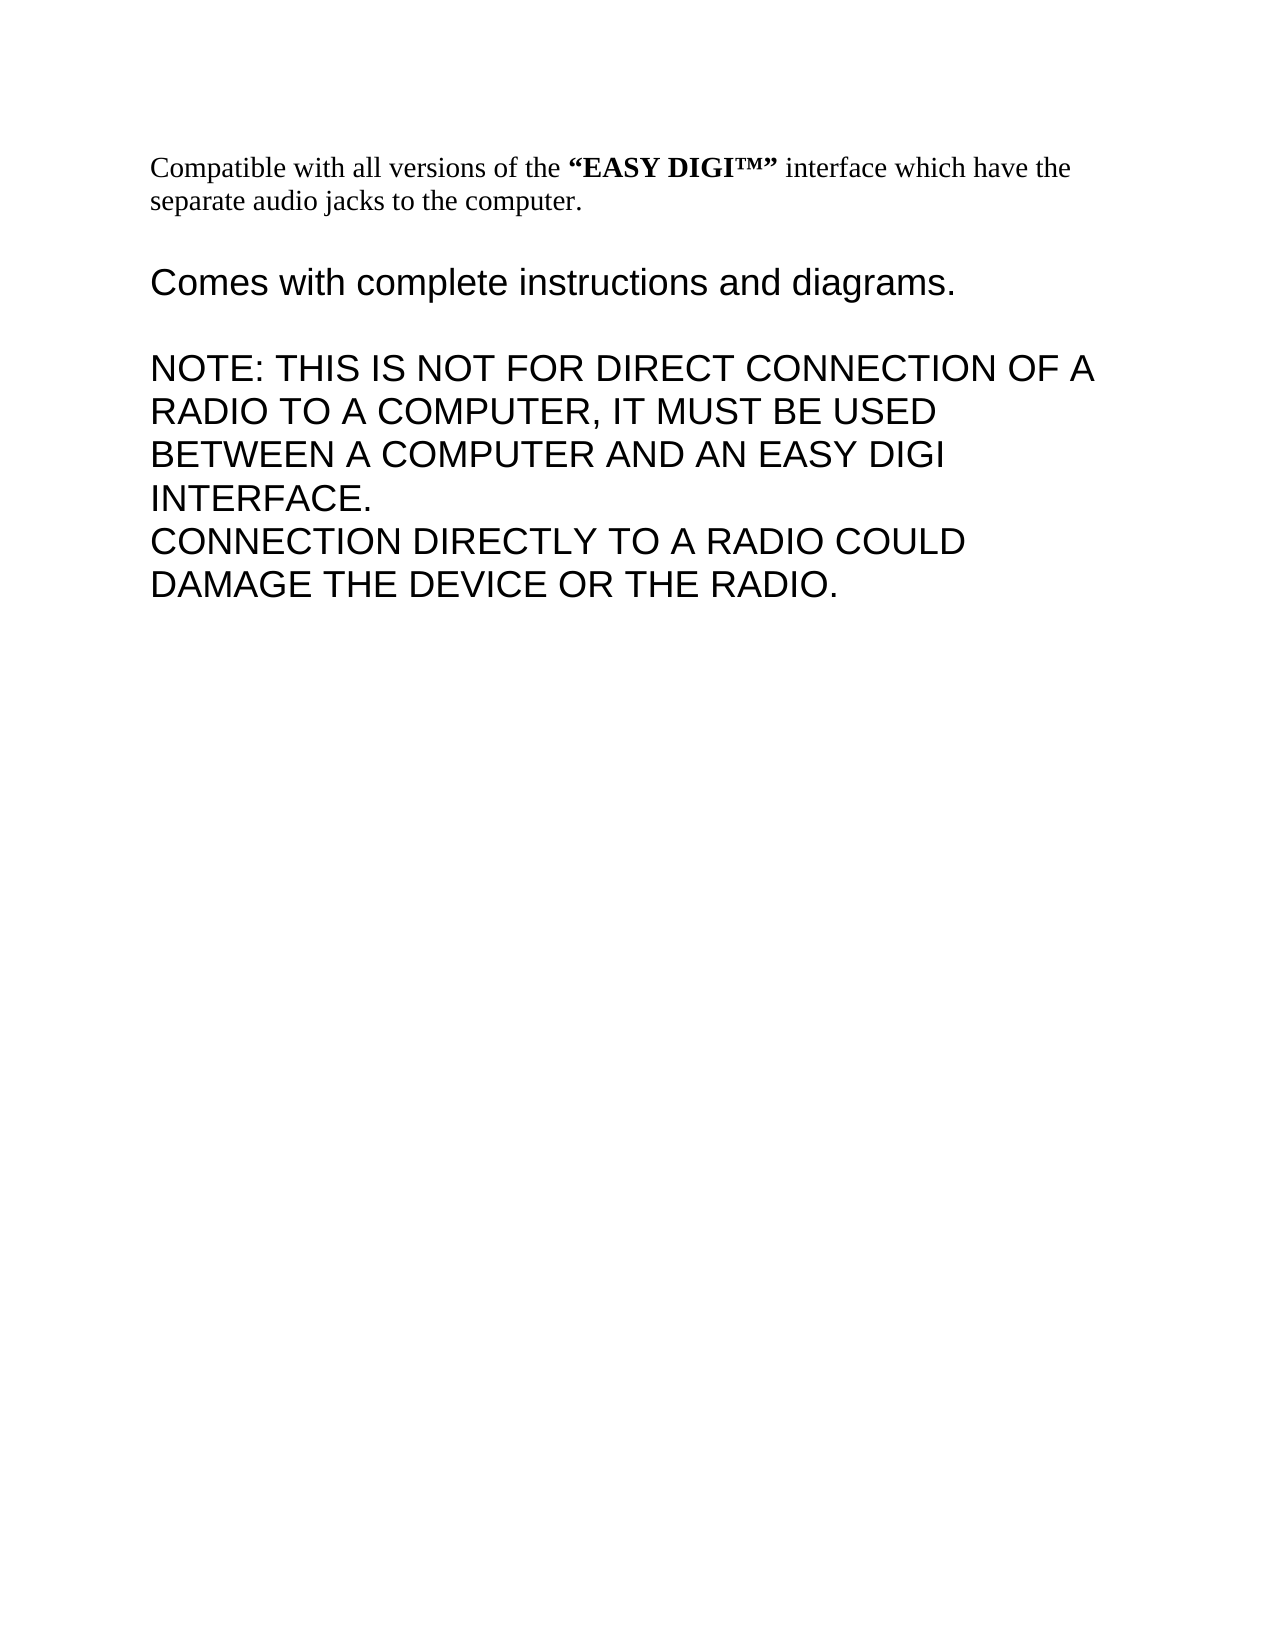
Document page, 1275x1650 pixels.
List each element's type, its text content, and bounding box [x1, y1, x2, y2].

text Comes with complete instructions and diagrams. NOTE: THIS IS NOT FOR DIRECT CONNECTION OF A RADIO TO A COMPUTER, IT MUST BE USED BETWEEN A COMPUTER AND AN EASY DIGI INTERFACE. CONNECTION DIRECTLY TO A RADIO COULD DAMAGE THE DEVICE OR THE RADIO. [150, 260, 1125, 605]
text Compatible with all versions of the “EASY DIGI™” interface which have the separate audio jacks to the computer. [150, 150, 1125, 217]
